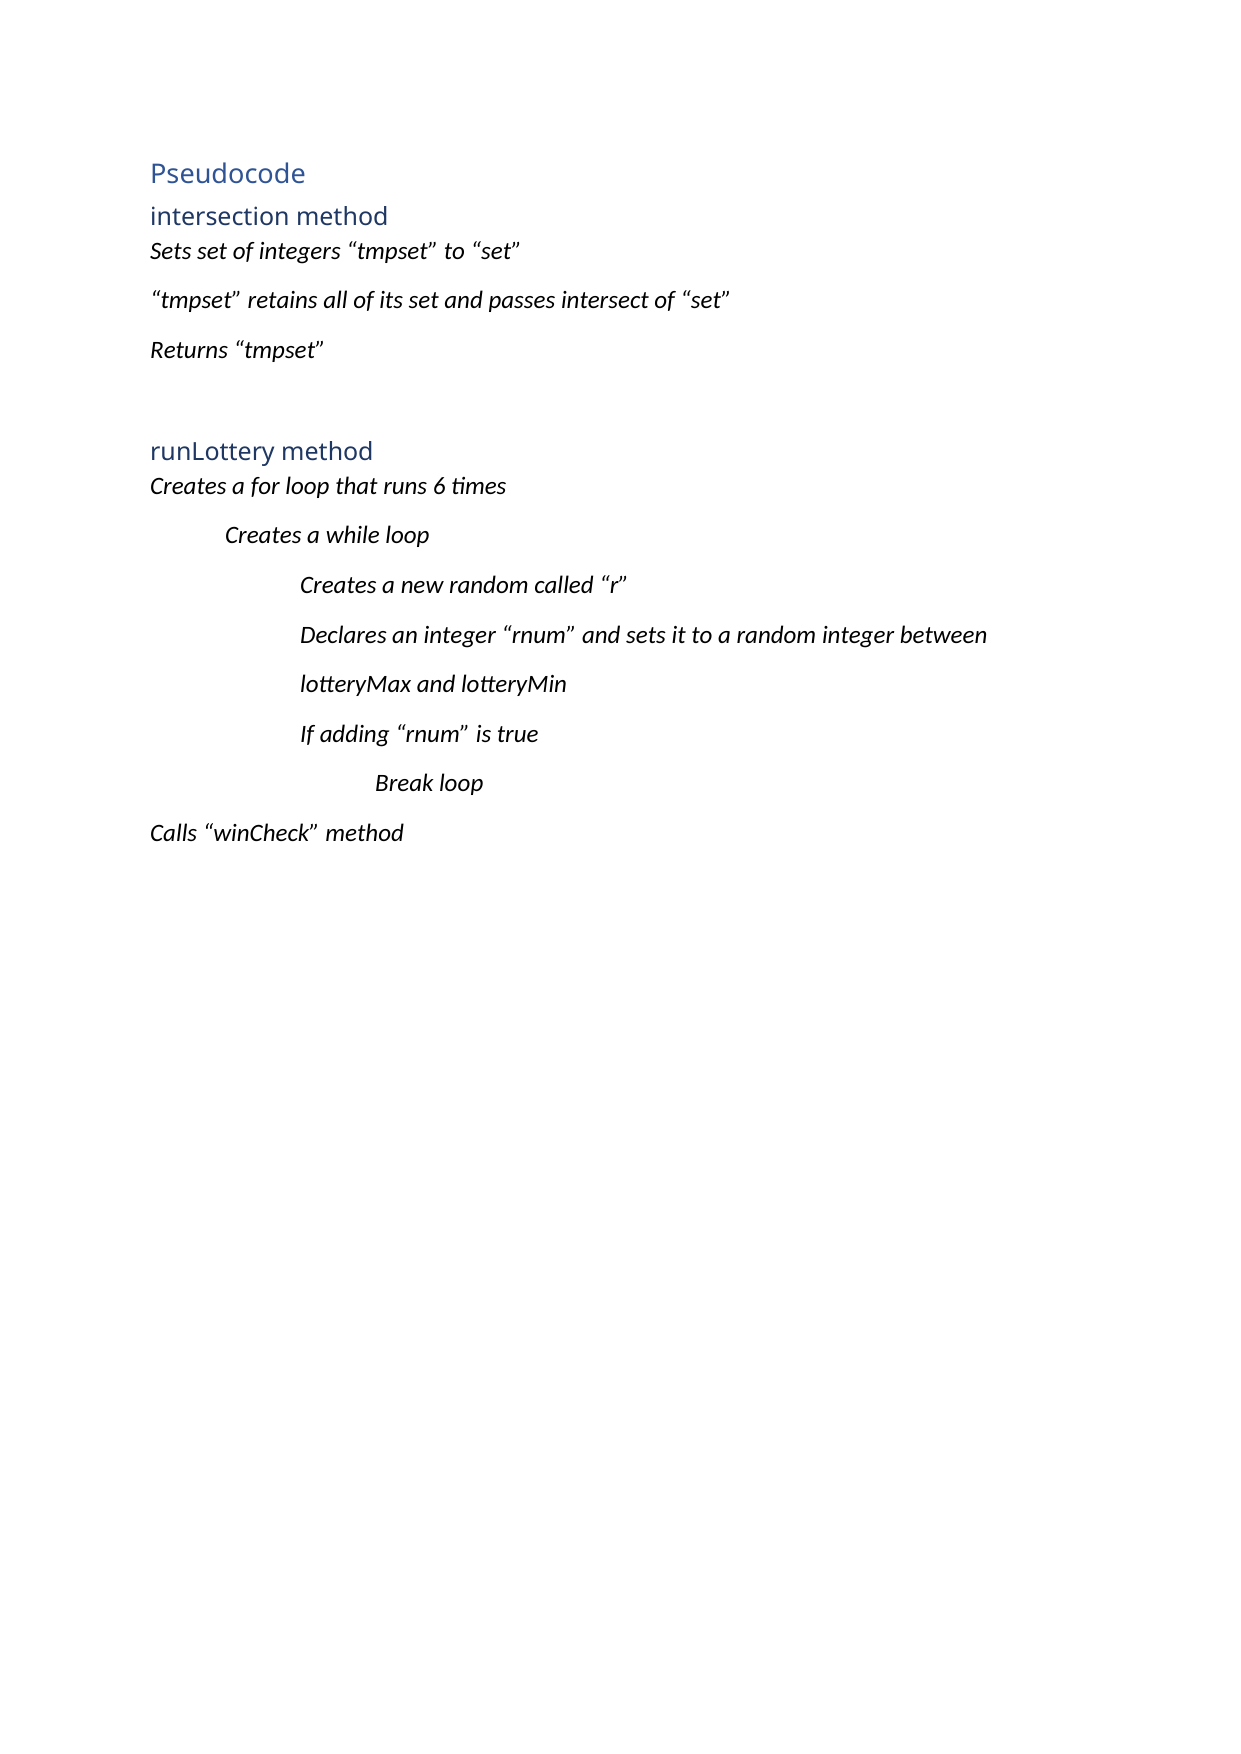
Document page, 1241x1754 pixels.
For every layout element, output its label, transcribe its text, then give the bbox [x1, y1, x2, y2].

text Creates a new random called “r” [150, 569, 1090, 600]
text “tmpset” retains all of its set and passes intersect of “set” [150, 284, 1090, 315]
text Break loop [150, 767, 1090, 798]
text lotteryMax and lotteryMin [150, 668, 1090, 699]
text Calls “winCheck” method [150, 817, 1090, 848]
subtitle runLottery method [150, 433, 1090, 467]
subtitle Pseudocode [150, 154, 1090, 191]
text Returns “tmpset” [150, 334, 1090, 364]
text If adding “rnum” is true [150, 718, 1090, 748]
text Sets set of integers “tmpset” to “set” [150, 235, 1090, 265]
subtitle intersection method [150, 198, 1090, 232]
text Declares an integer “rnum” and sets it to a random integer between [150, 619, 1090, 649]
text Creates a for loop that runs 6 times [150, 470, 1090, 501]
text Creates a while loop [150, 519, 1090, 550]
